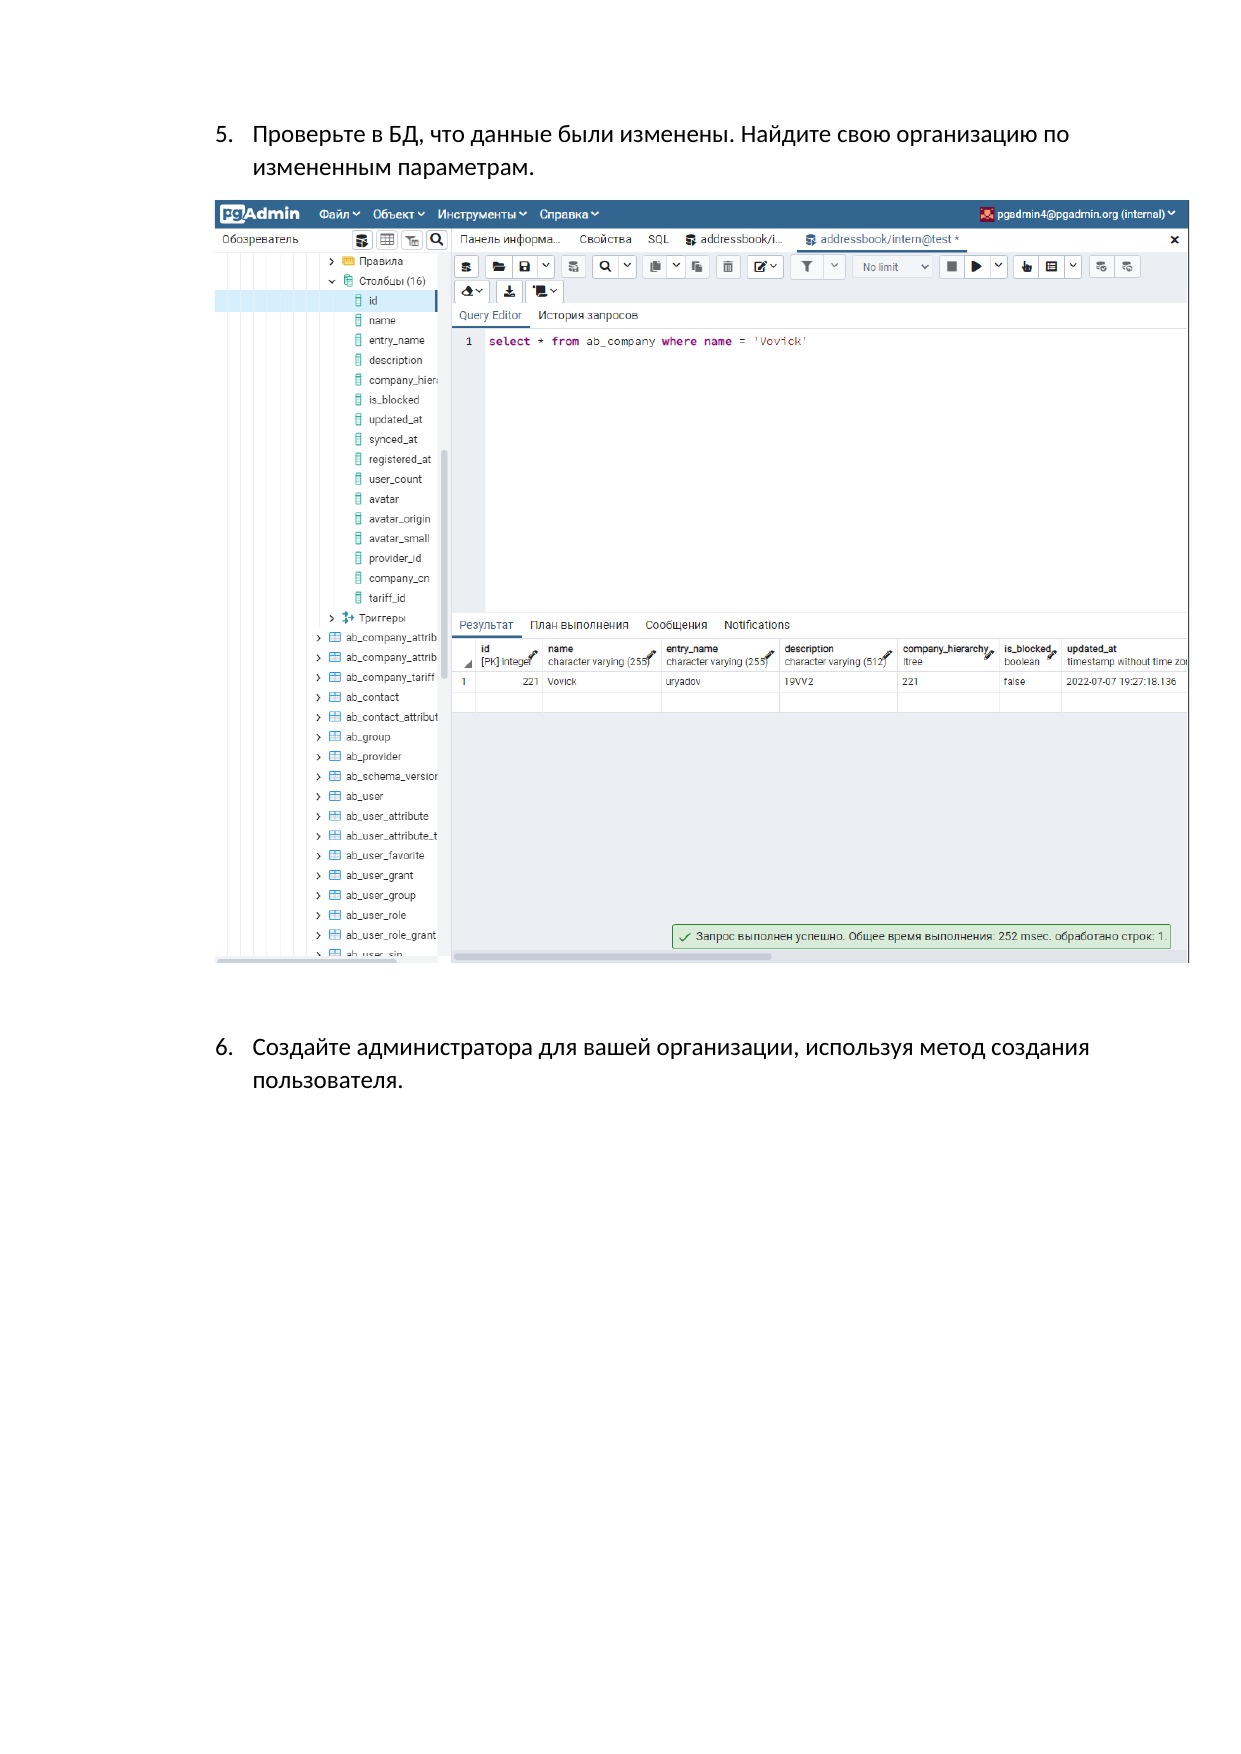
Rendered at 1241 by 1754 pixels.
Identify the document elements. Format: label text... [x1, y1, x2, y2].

list Создайте администратора для вашей организации, используя метод создания пользователя. [215, 1031, 1152, 1095]
list Проверьте в БД, что данные были изменены. Найдите свою организацию по измененным параметрам. [215, 118, 1152, 182]
picture [214, 200, 1190, 963]
